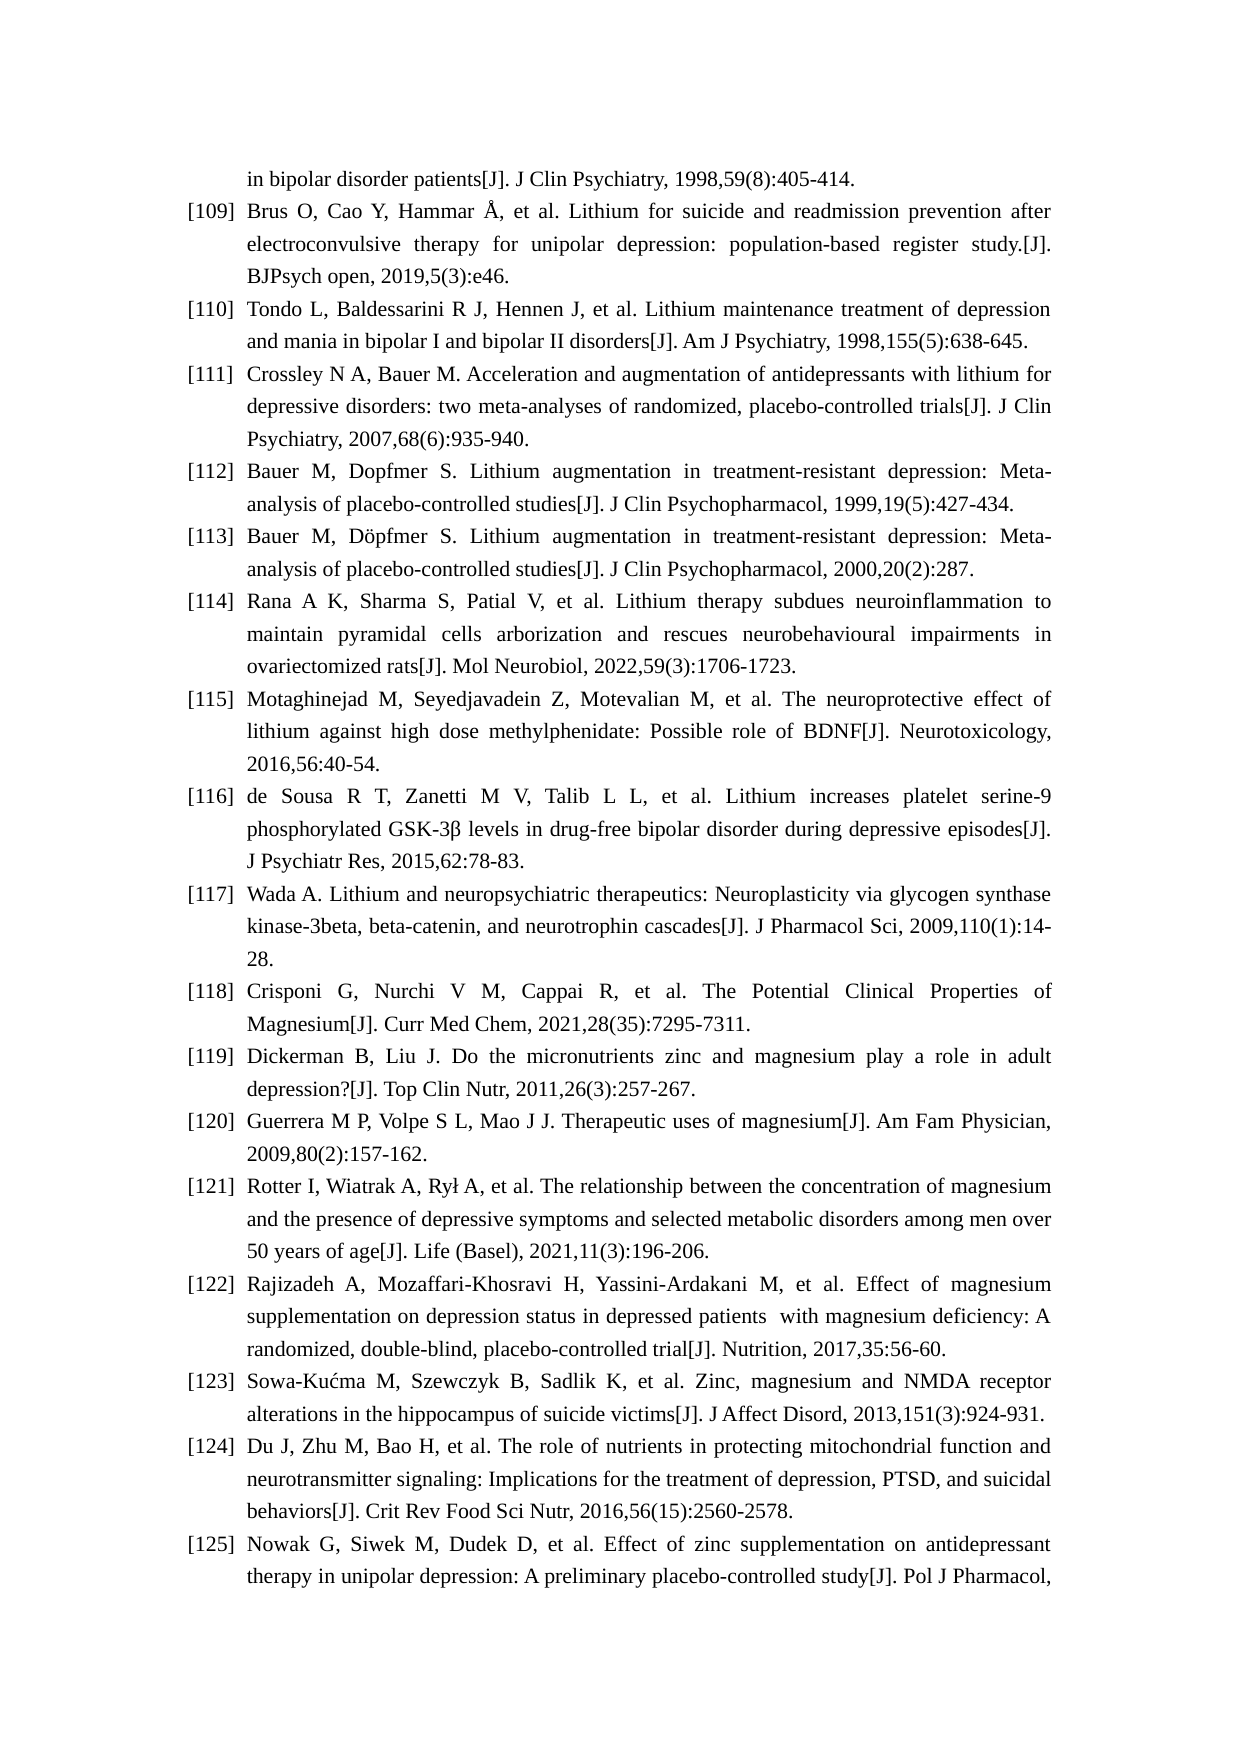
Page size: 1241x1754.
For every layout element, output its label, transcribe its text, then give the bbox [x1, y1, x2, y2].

text [123] Sowa-Kućma M, Szewczyk B, Sadlik K, et al. Zinc, magnesium and NMDA receptor alterations in the hippocampus of suicide victims[J]. J Affect Disord, 2013,151(3):924-931. [187, 1364, 1053, 1429]
text [120] Guerrera M P, Volpe S L, Mao J J. Therapeutic uses of magnesium[J]. Am Fam Physician, 2009,80(2):157-162. [187, 1104, 1053, 1169]
text [122] Rajizadeh A, Mozaffari-Khosravi H, Yassini-Ardakani M, et al. Effect of magnesium supplementation on depression status in depressed patients with magnesium deficiency: A randomized, double-blind, placebo-controlled trial[J]. Nutrition, 2017,35:56-60. [187, 1267, 1053, 1364]
text [111] Crossley N A, Bauer M. Acceleration and augmentation of antidepressants with lithium for depressive disorders: two meta-analyses of randomized, placebo-controlled trials[J]. J Clin Psychiatry, 2007,68(6):935-940. [187, 357, 1053, 454]
text [118] Crisponi G, Nurchi V M, Cappai R, et al. The Potential Clinical Properties of Magnesium[J]. Curr Med Chem, 2021,28(35):7295-7311. [187, 974, 1053, 1039]
text [112] Bauer M, Dopfmer S. Lithium augmentation in treatment-resistant depression: Meta-analysis of placebo-controlled studies[J]. J Clin Psychopharmacol, 1999,19(5):427-434. [187, 454, 1053, 519]
text [114] Rana A K, Sharma S, Patial V, et al. Lithium therapy subdues neuroinflammation to maintain pyramidal cells arborization and rescues neurobehavioural impairments in ovariectomized rats[J]. Mol Neurobiol, 2022,59(3):1706-1723. [187, 584, 1053, 682]
text [119] Dickerman B, Liu J. Do the micronutrients zinc and magnesium play a role in adult depression?[J]. Top Clin Nutr, 2011,26(3):257-267. [187, 1039, 1053, 1104]
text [187, 1527, 1053, 1592]
text [110] Tondo L, Baldessarini R J, Hennen J, et al. Lithium maintenance treatment of depression and mania in bipolar I and bipolar II disorders[J]. Am J Psychiatry, 1998,155(5):638-645. [187, 292, 1053, 357]
text [116] de Sousa R T, Zanetti M V, Talib L L, et al. Lithium increases platelet serine-9 phosphorylated GSK-3β levels in drug-free bipolar disorder during depressive episodes[J]. J Psychiatr Res, 2015,62:78-83. [187, 779, 1053, 877]
text [113] Bauer M, Döpfmer S. Lithium augmentation in treatment-resistant depression: Meta-analysis of placebo-controlled studies[J]. J Clin Psychopharmacol, 2000,20(2):287. [187, 519, 1053, 584]
text [121] Rotter I, Wiatrak A, Rył A, et al. The relationship between the concentration of magnesium and the presence of depressive symptoms and selected metabolic disorders among men over 50 years of age[J]. Life (Basel), 2021,11(3):196-206. [187, 1169, 1053, 1267]
text [115] Motaghinejad M, Seyedjavadein Z, Motevalian M, et al. The neuroprotective effect of lithium against high dose methylphenidate: Possible role of BDNF[J]. Neurotoxicology, 2016,56:40-54. [187, 682, 1053, 779]
text [109] Brus O, Cao Y, Hammar Å, et al. Lithium for suicide and readmission prevention after electroconvulsive therapy for unipolar depression: population-based register study.[J]. BJPsych open, 2019,5(3):e46. [187, 194, 1053, 292]
text [124] Du J, Zhu M, Bao H, et al. The role of nutrients in protecting mitochondrial function and neurotransmitter signaling: Implications for the treatment of depression, PTSD, and suicidal behaviors[J]. Crit Rev Food Sci Nutr, 2016,56(15):2560-2578. [187, 1429, 1053, 1527]
text [117] Wada A. Lithium and neuropsychiatric therapeutics: Neuroplasticity via glycogen synthase kinase-3beta, beta-catenin, and neurotrophin cascades[J]. J Pharmacol Sci, 2009,110(1):14-28. [187, 877, 1053, 974]
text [187, 162, 1053, 194]
